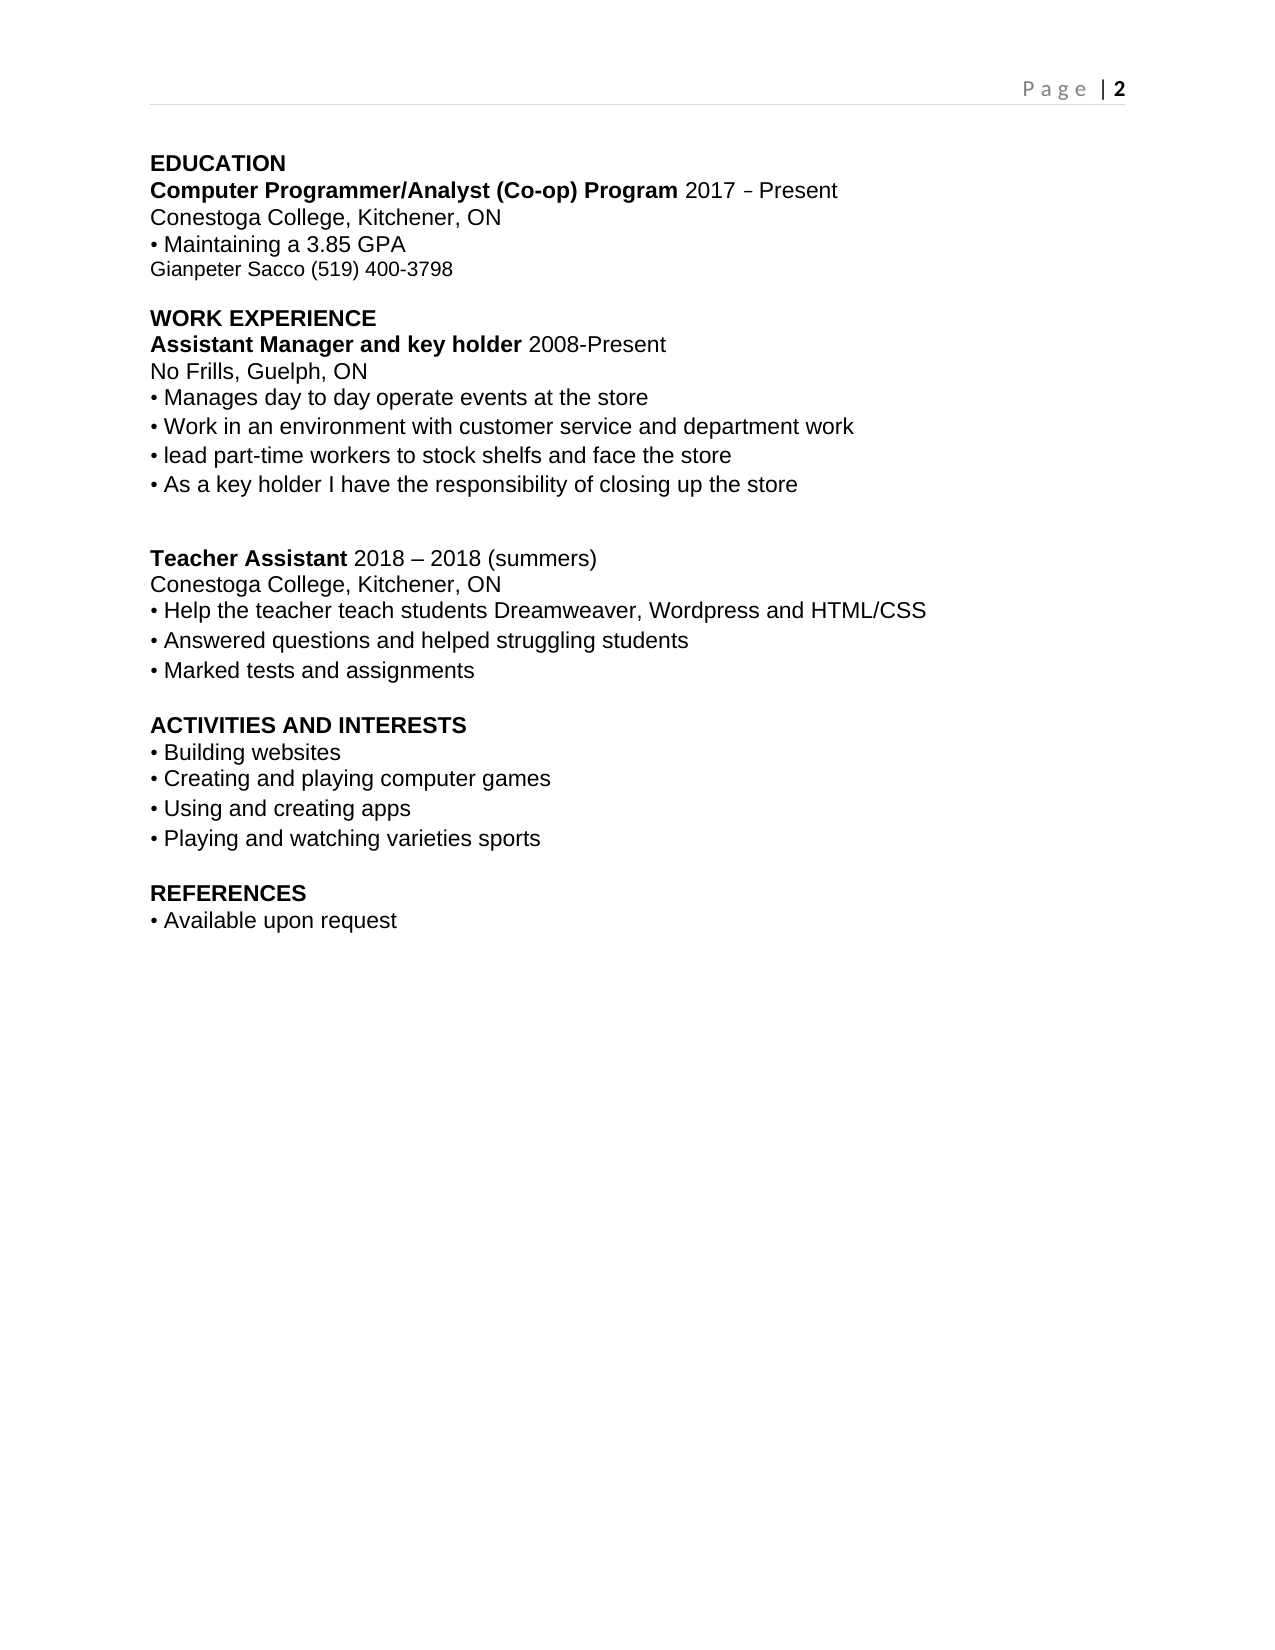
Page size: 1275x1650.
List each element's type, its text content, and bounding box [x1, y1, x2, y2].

text • lead part-time workers to stock shelfs and face the store [150, 442, 1125, 469]
text REFERENCES [150, 880, 1125, 907]
text • Building websites [150, 739, 1125, 765]
text Teacher Assistant 2018 – 2018 (summers) [150, 545, 1125, 571]
text • Help the teacher teach students Dreamweaver, Wordpress and HTML/CSS [150, 597, 1125, 624]
text Conestoga College, Kitchener, ON [150, 571, 1125, 597]
text • Marked tests and assignments [150, 657, 1125, 683]
text • Manages day to day operate events at the store [150, 384, 1125, 411]
text EDUCATION [150, 150, 1125, 176]
text • Work in an environment with customer service and department work [150, 413, 1125, 440]
text • Answered questions and helped struggling students [150, 627, 1125, 653]
text Conestoga College, Kitchener, ON [150, 204, 1125, 231]
text Assistant Manager and key holder 2008-Present [150, 331, 1125, 358]
text • Maintaining a 3.85 GPA [150, 231, 1125, 257]
text • Playing and watching varieties sports [150, 824, 1125, 851]
text ACTIVITIES AND INTERESTS [150, 712, 1125, 739]
text Gianpeter Sacco (519) 400-3798 [150, 257, 1125, 281]
text • Creating and playing computer games [150, 765, 1125, 792]
text • Using and creating apps [150, 795, 1125, 821]
text WORK EXPERIENCE [150, 305, 1125, 331]
text No Frills, Guelph, ON [150, 358, 1125, 384]
text • As a key holder I have the responsibility of closing up the store [150, 471, 1125, 498]
text • Available upon request [150, 907, 1125, 933]
text Computer Programmer/Analyst (Co-op) Program 2017 – Present [150, 176, 1125, 204]
